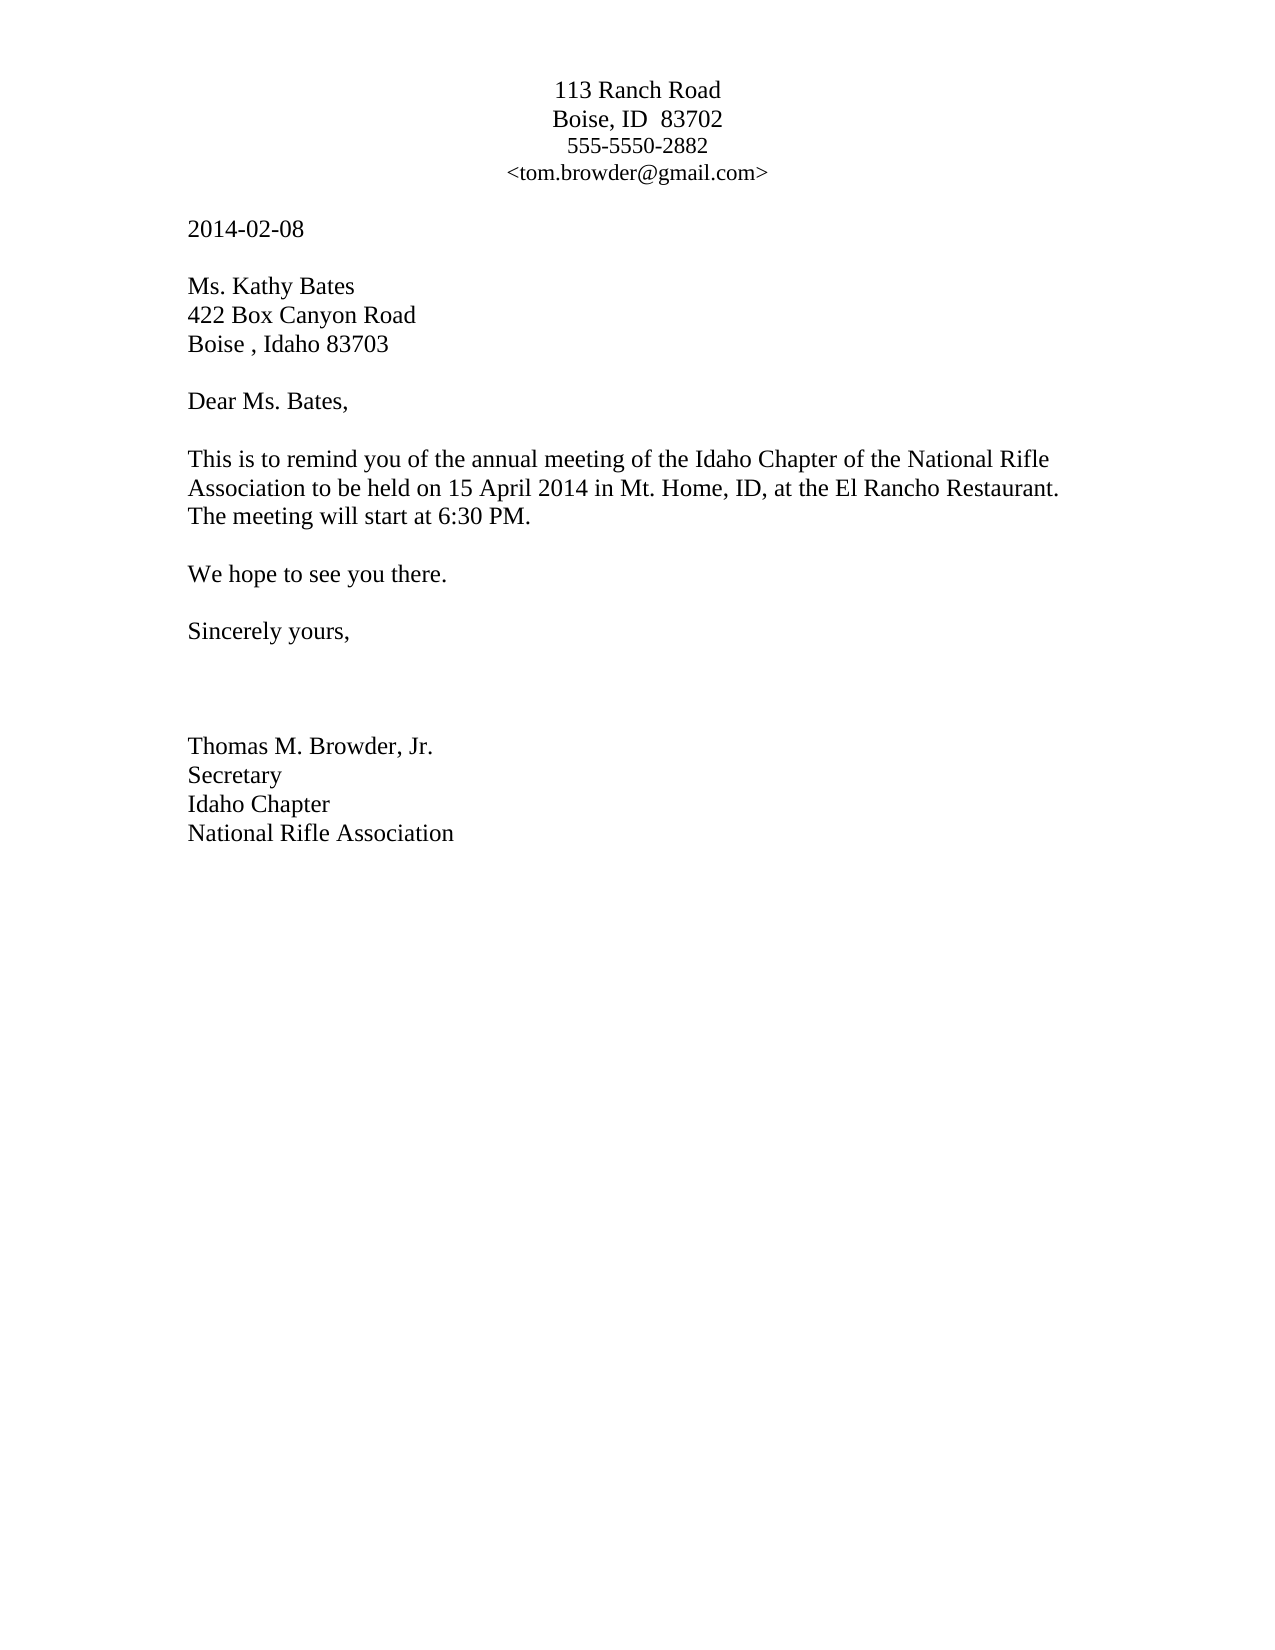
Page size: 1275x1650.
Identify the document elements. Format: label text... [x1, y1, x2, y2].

text National Rifle Association [187, 818, 1087, 846]
text This is to remind you of the annual meeting of the Idaho Chapter of the National Rifle Association to be held on 15 April 2014 in Mt. Home, ID, at the El Rancho Restaurant. The meeting will start at 6:30 PM. [187, 444, 1087, 530]
text Secretary [187, 760, 1087, 789]
text Sincerely yours, [187, 616, 1087, 645]
text Boise , Idaho 83703 [187, 329, 1087, 358]
text We hope to see you there. [187, 559, 1087, 588]
text 422 Box Canyon Road [187, 300, 1087, 329]
text Ms. Kathy Bates [187, 271, 1087, 300]
text Thomas M. Browder, Jr. [187, 731, 1087, 760]
text Idaho Chapter [187, 789, 1087, 818]
text 2014-02-08 [187, 214, 1087, 243]
